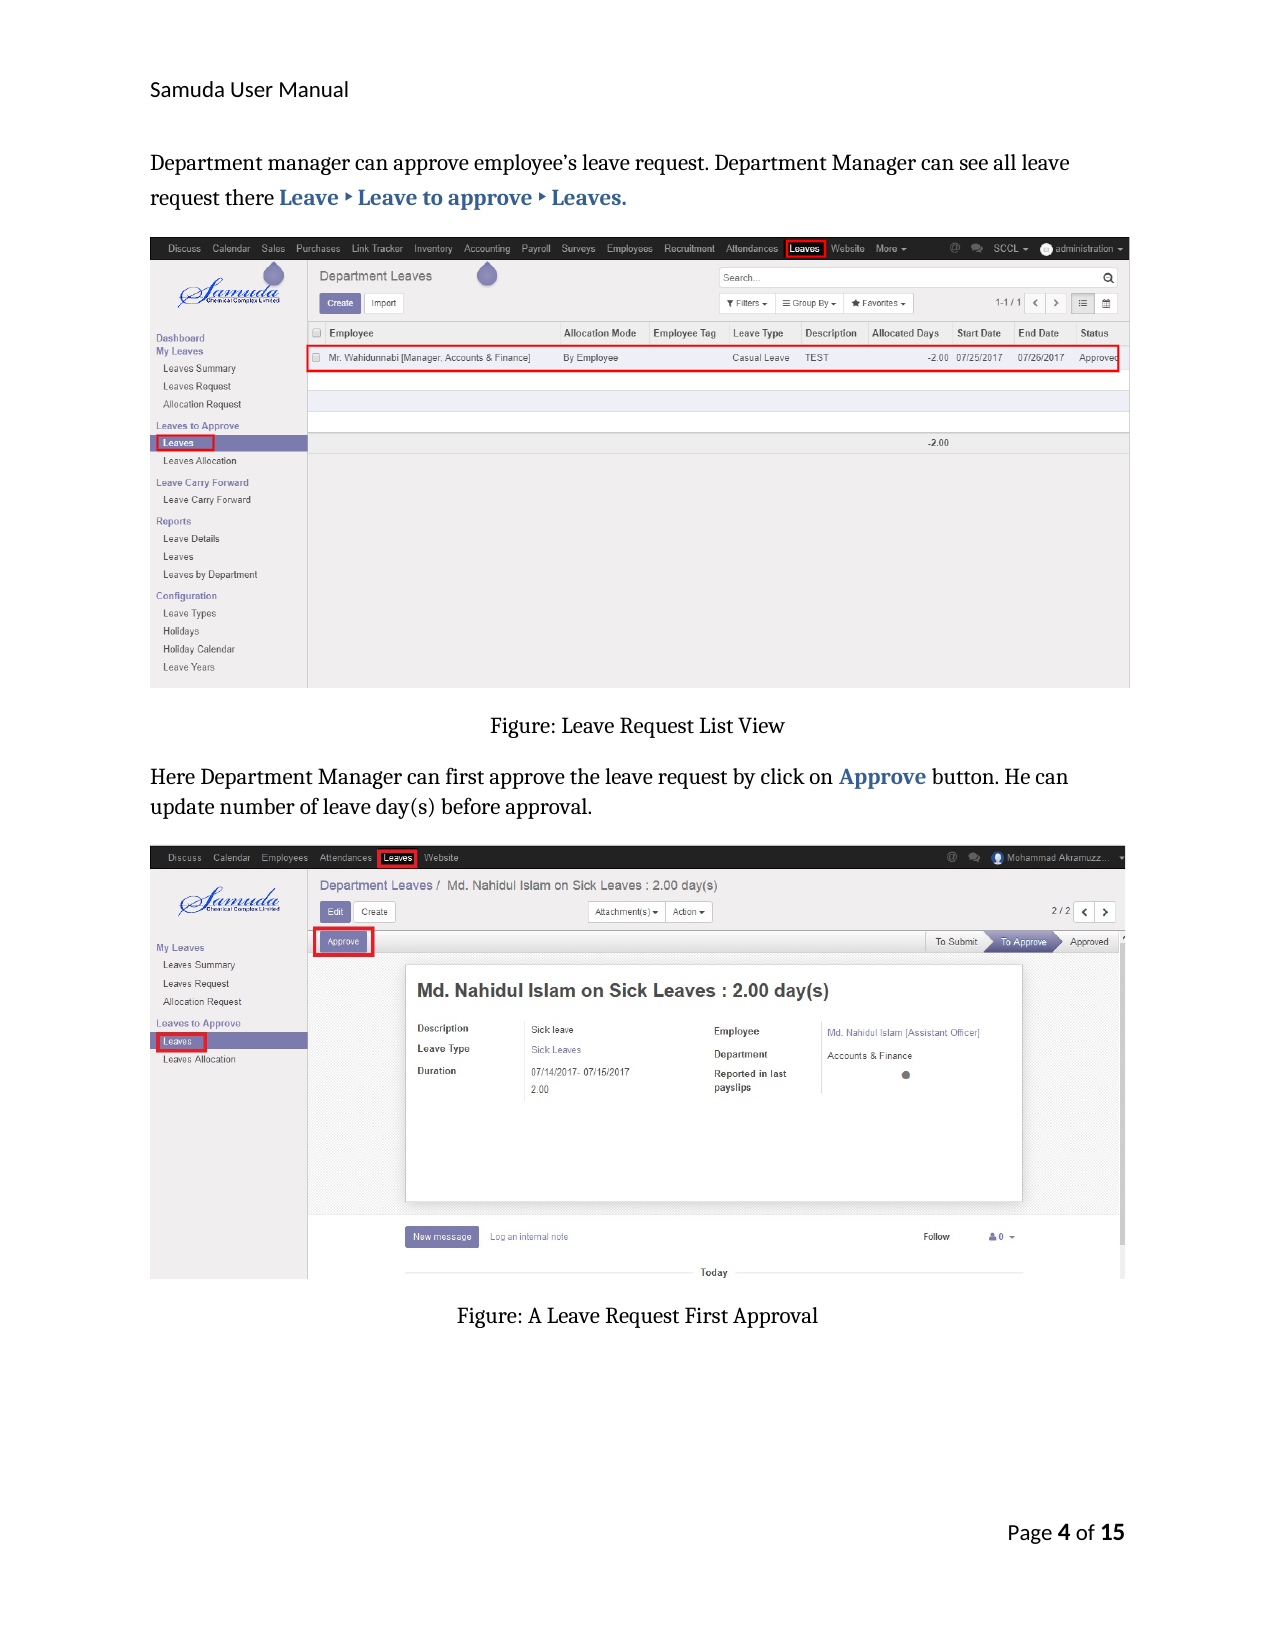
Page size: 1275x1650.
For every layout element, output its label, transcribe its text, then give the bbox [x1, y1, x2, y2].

text Figure: Leave Request List View [150, 712, 1125, 739]
text Figure: A Leave Request First Approval [150, 1303, 1125, 1329]
text Department manager can approve employee’s leave request. Department Manager can see all leave request there Leave ‣ Leave to approve ‣ Leaves. [150, 150, 1125, 212]
text Here Department Manager can first approve the leave request by click on Approve button. He can update number of leave day(s) before approval. [150, 763, 1125, 820]
picture [150, 237, 1130, 688]
picture [150, 844, 1125, 1279]
